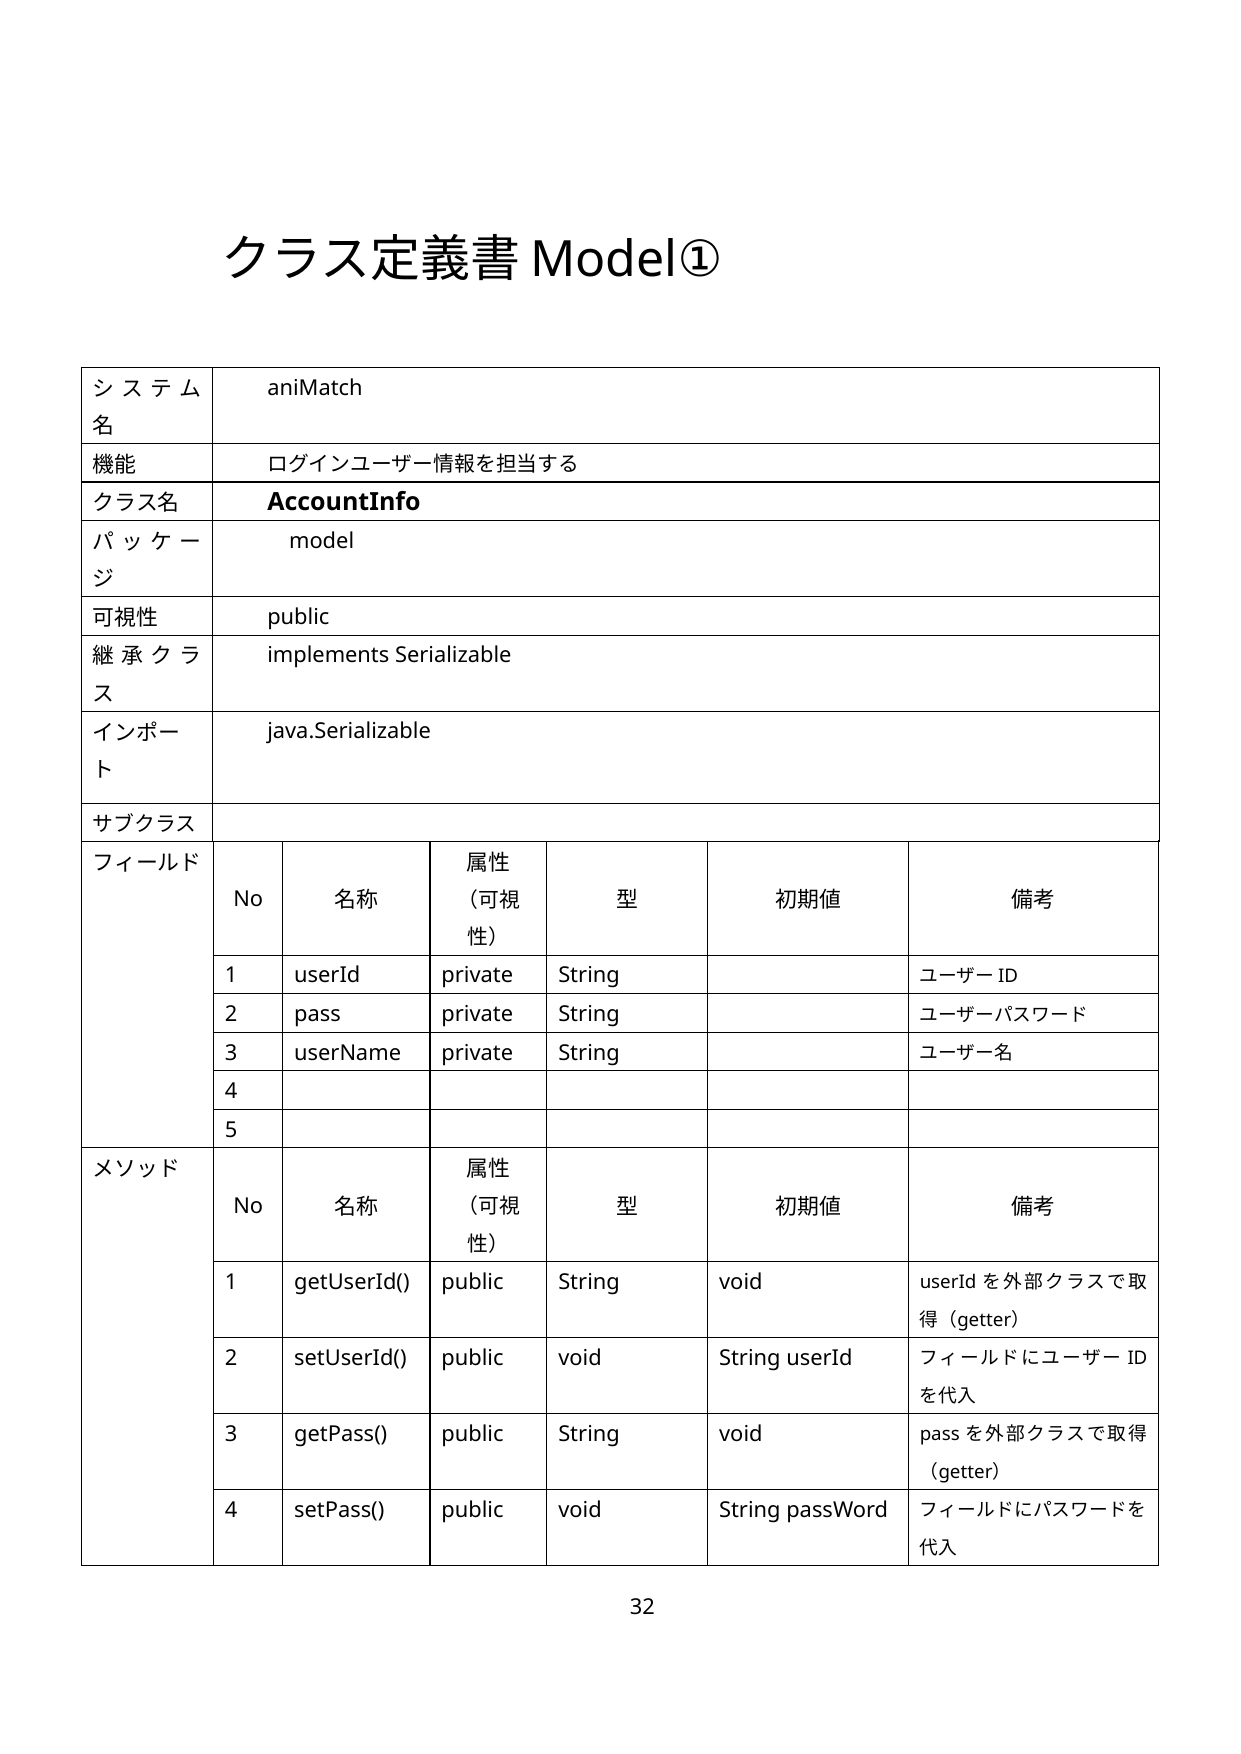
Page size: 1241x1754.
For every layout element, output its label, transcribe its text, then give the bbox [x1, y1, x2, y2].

table_cell private [431, 994, 546, 1032]
table_cell passを外部クラスで取得（getter） [909, 1414, 1158, 1489]
table_cell public [431, 1338, 546, 1413]
table_cell java.Serializable [213, 712, 1159, 802]
table_cell setUserId() [283, 1338, 429, 1413]
table_cell ユーザー名 [909, 1033, 1158, 1070]
table_cell [431, 1110, 546, 1147]
table_cell getUserId() [283, 1262, 429, 1337]
table_cell [909, 1110, 1158, 1147]
table_cell userIdを外部クラスで取得（getter） [909, 1262, 1158, 1337]
table_cell String [547, 1262, 707, 1337]
table_cell pass [283, 994, 429, 1032]
table_cell String [547, 1414, 707, 1489]
table_cell 備考 [909, 1148, 1158, 1261]
table_cell 初期値 [708, 1148, 908, 1261]
table_cell String [547, 994, 707, 1032]
table_cell ユーザーID [909, 956, 1158, 993]
table_cell void [547, 1490, 707, 1565]
table_cell [708, 1033, 908, 1070]
table_cell 1 [214, 956, 282, 993]
table_cell [708, 1071, 908, 1109]
table_header システム名 [82, 368, 212, 443]
table_cell model [213, 521, 1159, 596]
table_cell private [431, 1033, 546, 1070]
table_cell 属性 （可視性） [431, 842, 546, 954]
table_cell インポート [82, 712, 212, 802]
table_cell 名称 [283, 1148, 429, 1261]
table_cell No [214, 1148, 282, 1261]
table_cell [213, 804, 1159, 841]
table_cell void [708, 1414, 908, 1489]
table_cell No [214, 842, 282, 954]
table_cell 4 [214, 1490, 282, 1565]
table_cell userName [283, 1033, 429, 1070]
table_cell 型 [547, 1148, 707, 1261]
table_cell [708, 994, 908, 1032]
table_cell 2 [214, 1338, 282, 1413]
table_cell 1 [214, 1262, 282, 1337]
table_cell void [547, 1338, 707, 1413]
table_cell 型 [547, 842, 707, 954]
table_cell public [431, 1414, 546, 1489]
table_cell String passWord [708, 1490, 908, 1565]
table_cell [431, 1071, 546, 1109]
table_cell ユーザーパスワード [909, 994, 1158, 1032]
table_cell AccountInfo [213, 483, 1159, 520]
table_cell 機能 [82, 444, 212, 481]
table_cell 3 [214, 1414, 282, 1489]
table_cell 属性 （可視性） [431, 1148, 546, 1261]
table_cell setPass() [283, 1490, 429, 1565]
table_cell 5 [214, 1110, 282, 1147]
table_cell 4 [214, 1071, 282, 1109]
table_cell getPass() [283, 1414, 429, 1489]
table_cell implements Serializable [213, 636, 1159, 711]
table_cell userId [283, 956, 429, 993]
table_cell [547, 1110, 707, 1147]
table_cell サブクラス [82, 804, 212, 841]
table_cell ログインユーザー情報を担当する [213, 444, 1159, 481]
table_cell [909, 1071, 1158, 1109]
text クラス定義書Model① [221, 217, 1063, 292]
table_cell クラス名 [82, 483, 212, 520]
table_cell [283, 1110, 429, 1147]
table_header aniMatch [213, 368, 1159, 443]
table_cell public [213, 597, 1159, 634]
table_cell メソッド [82, 1148, 213, 1565]
table_cell フィールド [82, 842, 213, 1147]
table_cell 備考 [909, 842, 1158, 954]
table_cell 初期値 [708, 842, 908, 954]
table_cell 名称 [283, 842, 429, 954]
table_cell フィールドにユーザーIDを代入 [909, 1338, 1158, 1413]
table_cell void [708, 1262, 908, 1337]
table_cell private [431, 956, 546, 993]
table_cell [283, 1071, 429, 1109]
table_cell String [547, 956, 707, 993]
table_cell パッケージ [82, 521, 212, 596]
table_cell 可視性 [82, 597, 212, 634]
table_cell フィールドにパスワードを代入 [909, 1490, 1158, 1565]
table_cell String userId [708, 1338, 908, 1413]
table_cell 継承クラス [82, 636, 212, 711]
table_cell [708, 1110, 908, 1147]
table_cell [547, 1071, 707, 1109]
table_cell public [431, 1490, 546, 1565]
table_cell 2 [214, 994, 282, 1032]
table_cell 3 [214, 1033, 282, 1070]
table_cell [708, 956, 908, 993]
table_cell public [431, 1262, 546, 1337]
table_cell String [547, 1033, 707, 1070]
